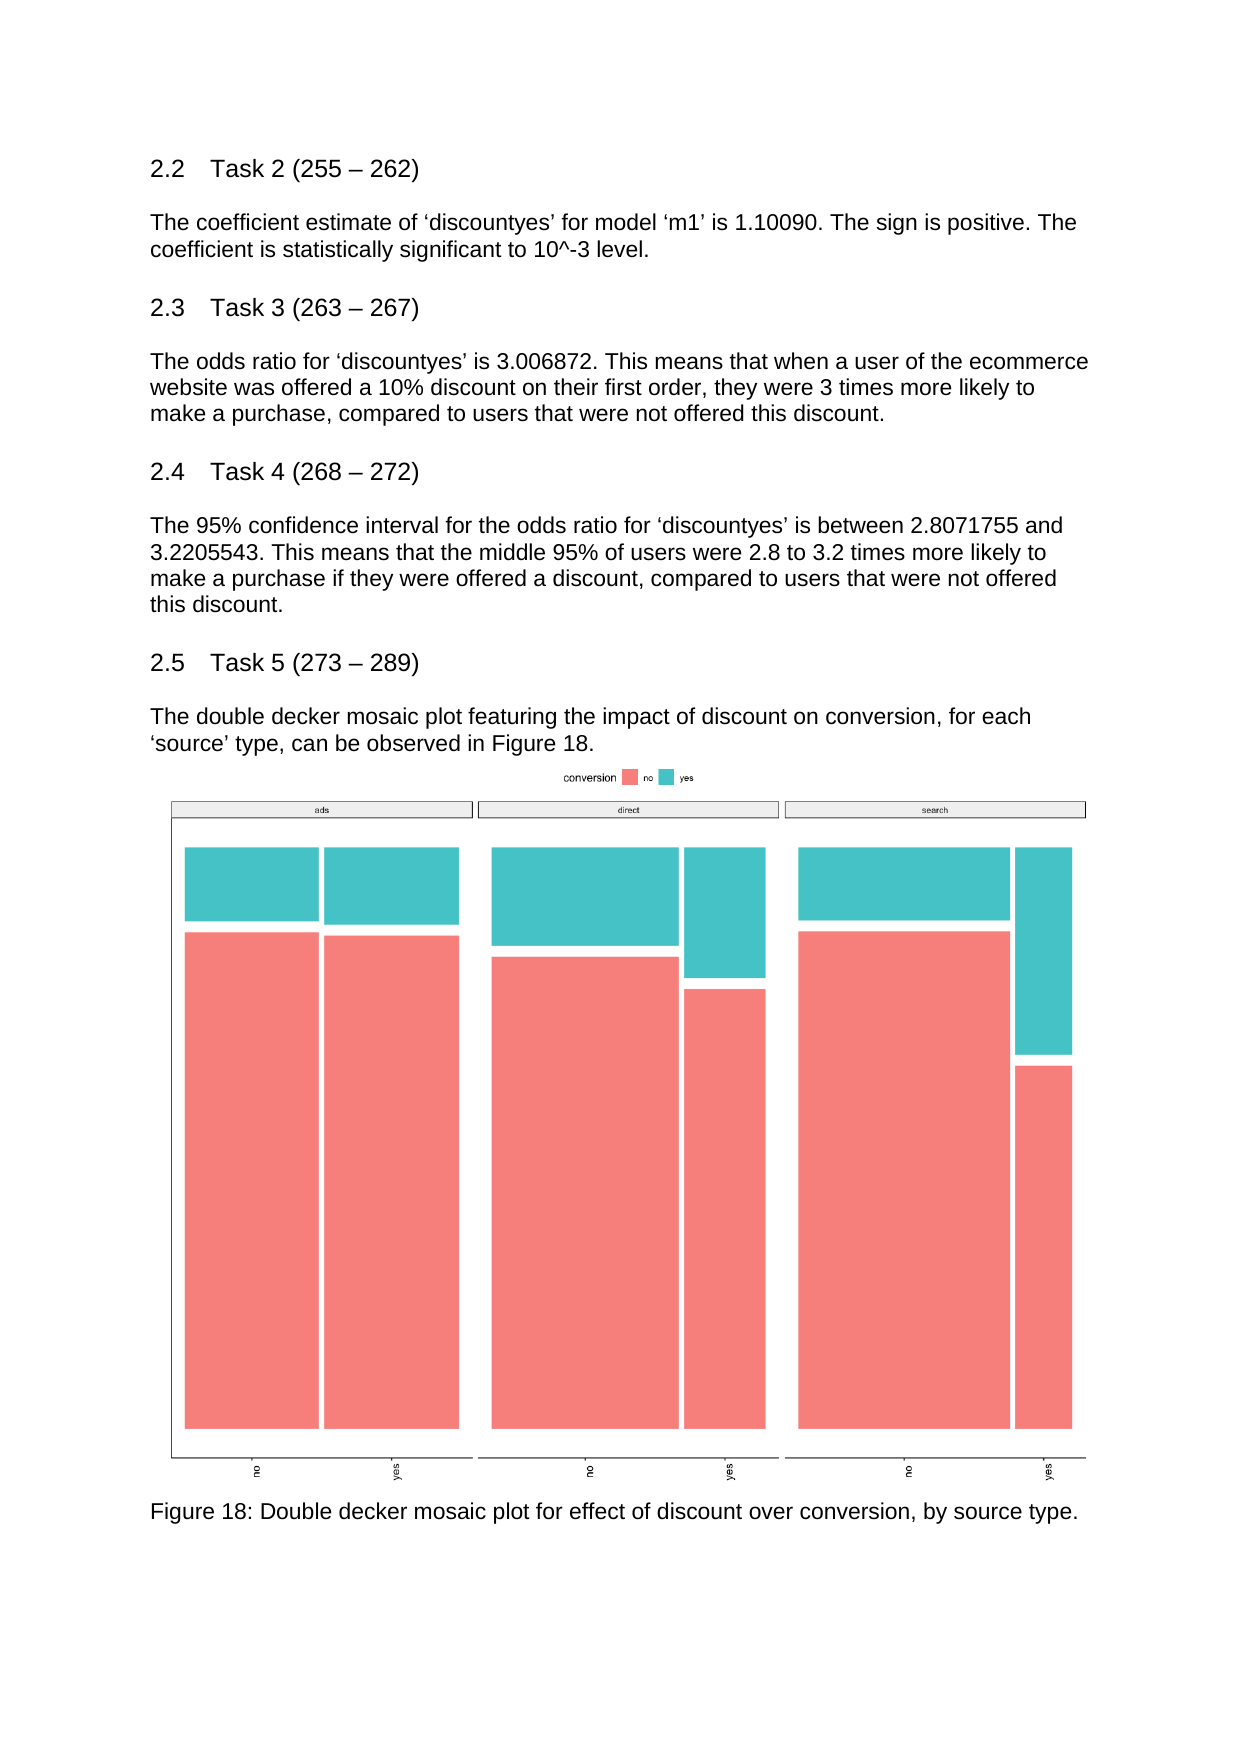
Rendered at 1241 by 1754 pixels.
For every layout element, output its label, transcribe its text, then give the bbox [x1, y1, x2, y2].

text The odds ratio for ‘discountyes’ is 3.006872. This means that when a user of the ecommerce website was offered a 10% discount on their first order, they were 3 times more likely to make a purchase, compared to users that were not offered this discount. [150, 348, 1090, 427]
text The coefficient estimate of ‘discountyes’ for model ‘m1’ is 1.10090. The sign is positive. The coefficient is statistically significant to 10^-3 level. [150, 209, 1090, 262]
picture [150, 758, 1091, 1498]
subtitle Task 5 (273 – 289) [150, 648, 1090, 677]
text The double decker mosaic plot featuring the impact of discount on conversion, for each ‘source’ type, can be observed in Figure 18. [150, 703, 1090, 756]
subtitle Task 2 (255 – 262) [150, 154, 1090, 183]
text The 95% confidence interval for the odds ratio for ‘discountyes’ is between 2.8071755 and 3.2205543. This means that the middle 95% of users were 2.8 to 3.2 times more likely to make a purchase if they were offered a discount, compared to users that were not offered this discount. [150, 512, 1090, 618]
text Figure 18: Double decker mosaic plot for effect of discount over conversion, by source type. [150, 1498, 1090, 1524]
subtitle Task 4 (268 – 272) [150, 457, 1090, 486]
subtitle Task 3 (263 – 267) [150, 292, 1090, 321]
